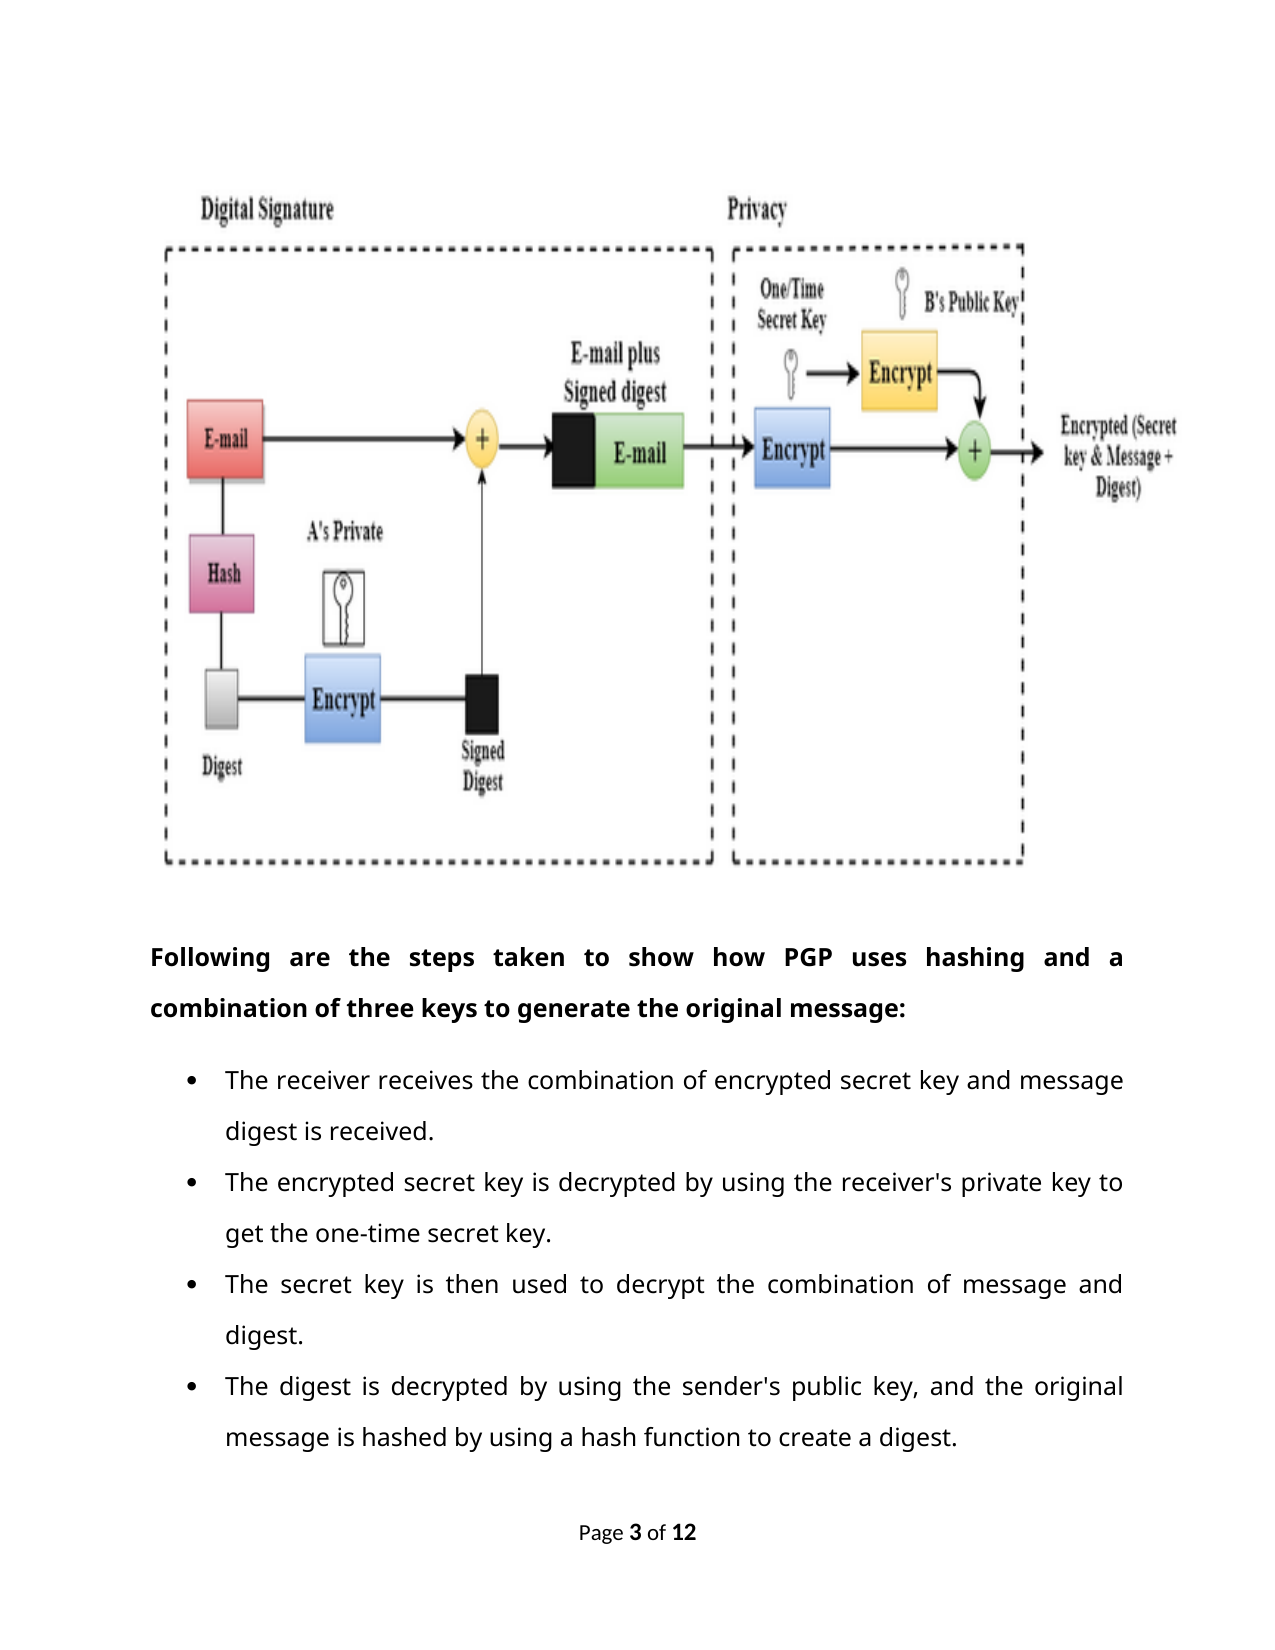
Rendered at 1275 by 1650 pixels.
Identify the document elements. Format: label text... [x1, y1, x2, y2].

list The receiver receives the combination of encrypted secret key and message digest is received. [187, 1062, 1125, 1147]
list The secret key is then used to decrypt the combination of message and digest. [187, 1267, 1125, 1352]
picture [150, 150, 1189, 905]
list The digest is decrypted by using the sender's public key, and the original message is hashed by using a hash function to create a digest. [187, 1369, 1125, 1454]
list The encrypted secret key is decrypted by using the receiver's private key to get the one-time secret key. [187, 1164, 1125, 1249]
text Following are the steps taken to show how PGP uses hashing and a combination of three keys to generate the original message: [150, 939, 1125, 1024]
